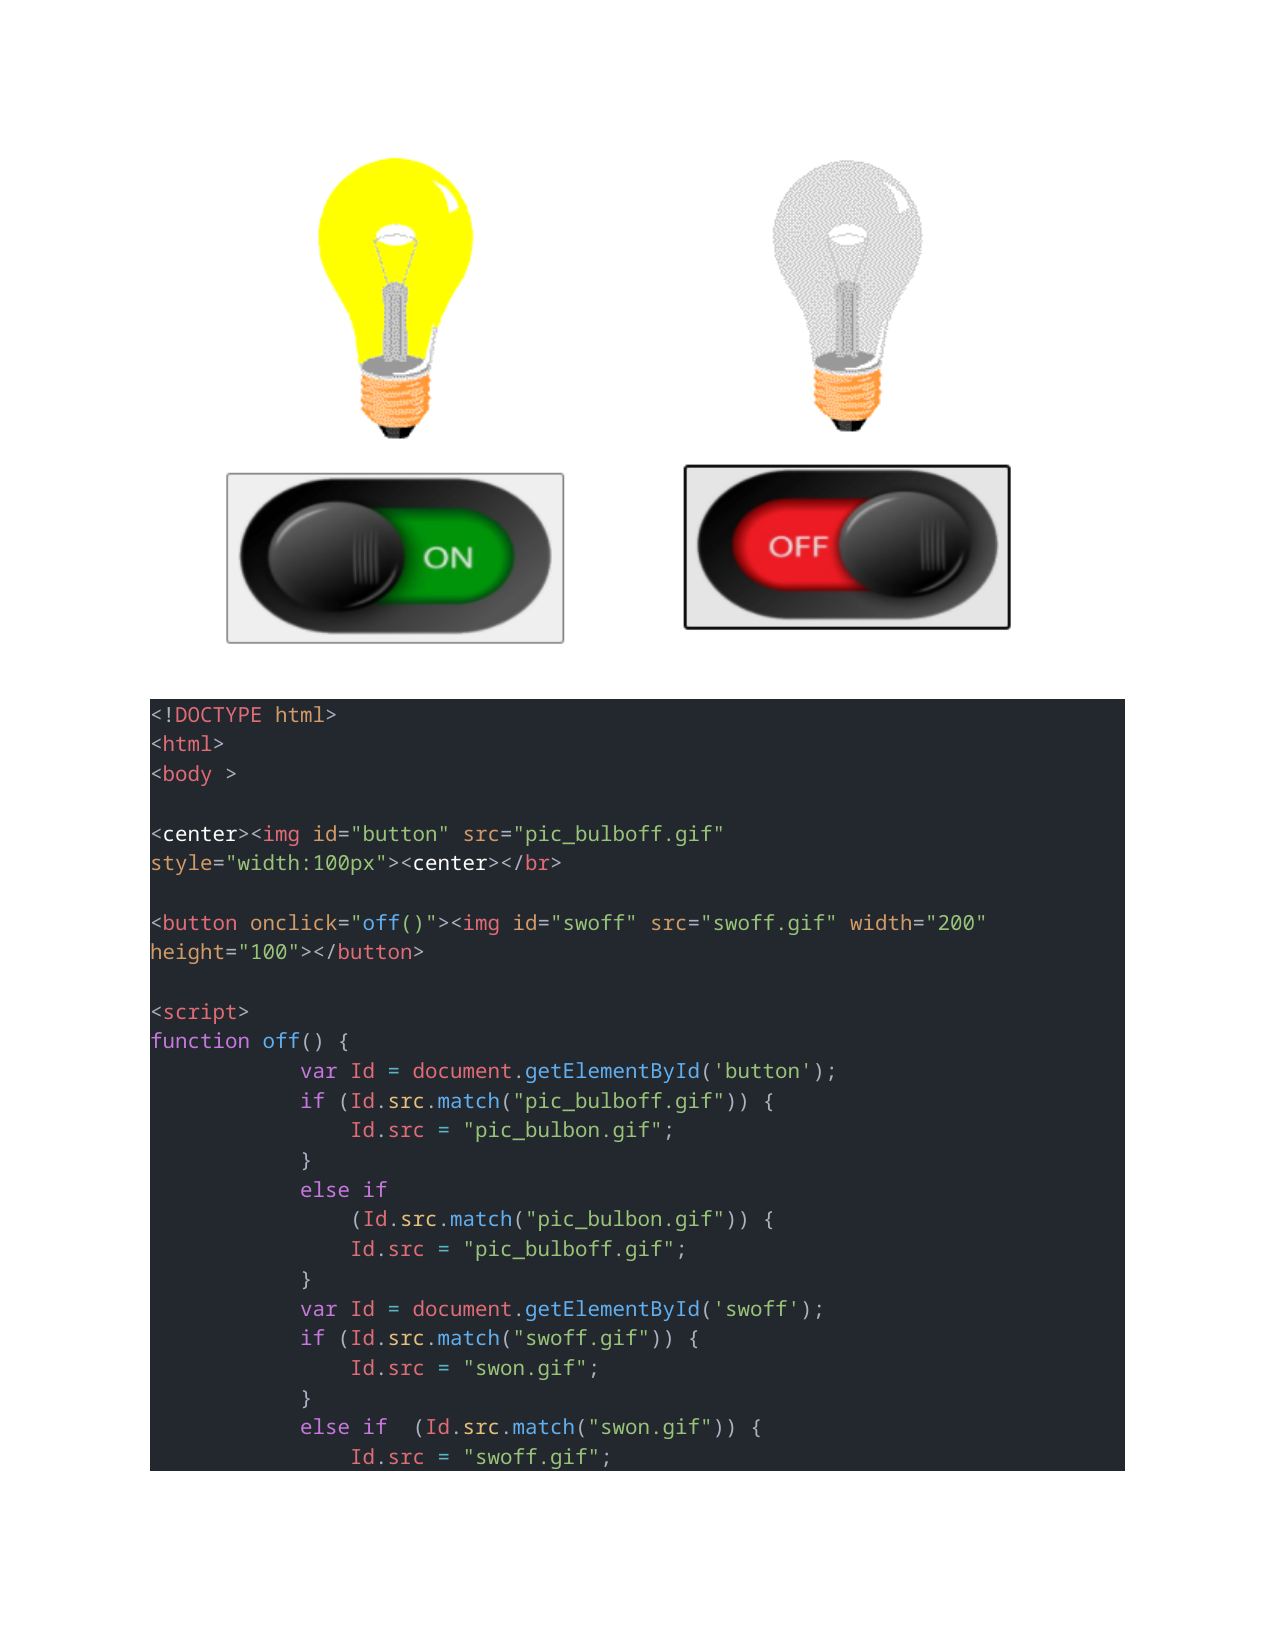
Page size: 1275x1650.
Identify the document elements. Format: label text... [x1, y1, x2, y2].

text <center><img id="button" src="pic_bulboff.gif" style="width:100px"><center></br> [150, 817, 1125, 877]
text Id.src = "pic_bulbon.gif"; [150, 1114, 1125, 1144]
text var Id = document.getElementById('button'); [150, 1055, 1125, 1084]
text <script> [150, 996, 1125, 1025]
text Id.src = "swon.gif"; [150, 1352, 1125, 1381]
text if (Id.src.match("pic_bulboff.gif")) { [150, 1084, 1125, 1114]
text Id.src = "pic_bulboff.gif"; [150, 1233, 1125, 1263]
text var Id = document.getElementById('swoff'); [150, 1292, 1125, 1322]
text <button onclick="off()"><img id="swoff" src="swoff.gif" width="200" height="100"></button> [150, 906, 1125, 966]
text else if [150, 1174, 1125, 1203]
text } [150, 1263, 1125, 1292]
text <body > [150, 758, 1125, 788]
text <!DOCTYPE html> [150, 699, 1125, 728]
text (Id.src.match("pic_bulbon.gif")) { [150, 1203, 1125, 1233]
text } [150, 1144, 1125, 1174]
text Id.src = "swoff.gif"; [150, 1441, 1125, 1471]
text } [150, 1381, 1125, 1411]
picture [150, 150, 1027, 680]
text function off() { [150, 1025, 1125, 1055]
text if (Id.src.match("swoff.gif")) { [150, 1322, 1125, 1352]
text else if (Id.src.match("swon.gif")) { [150, 1411, 1125, 1441]
text <html> [150, 728, 1125, 758]
